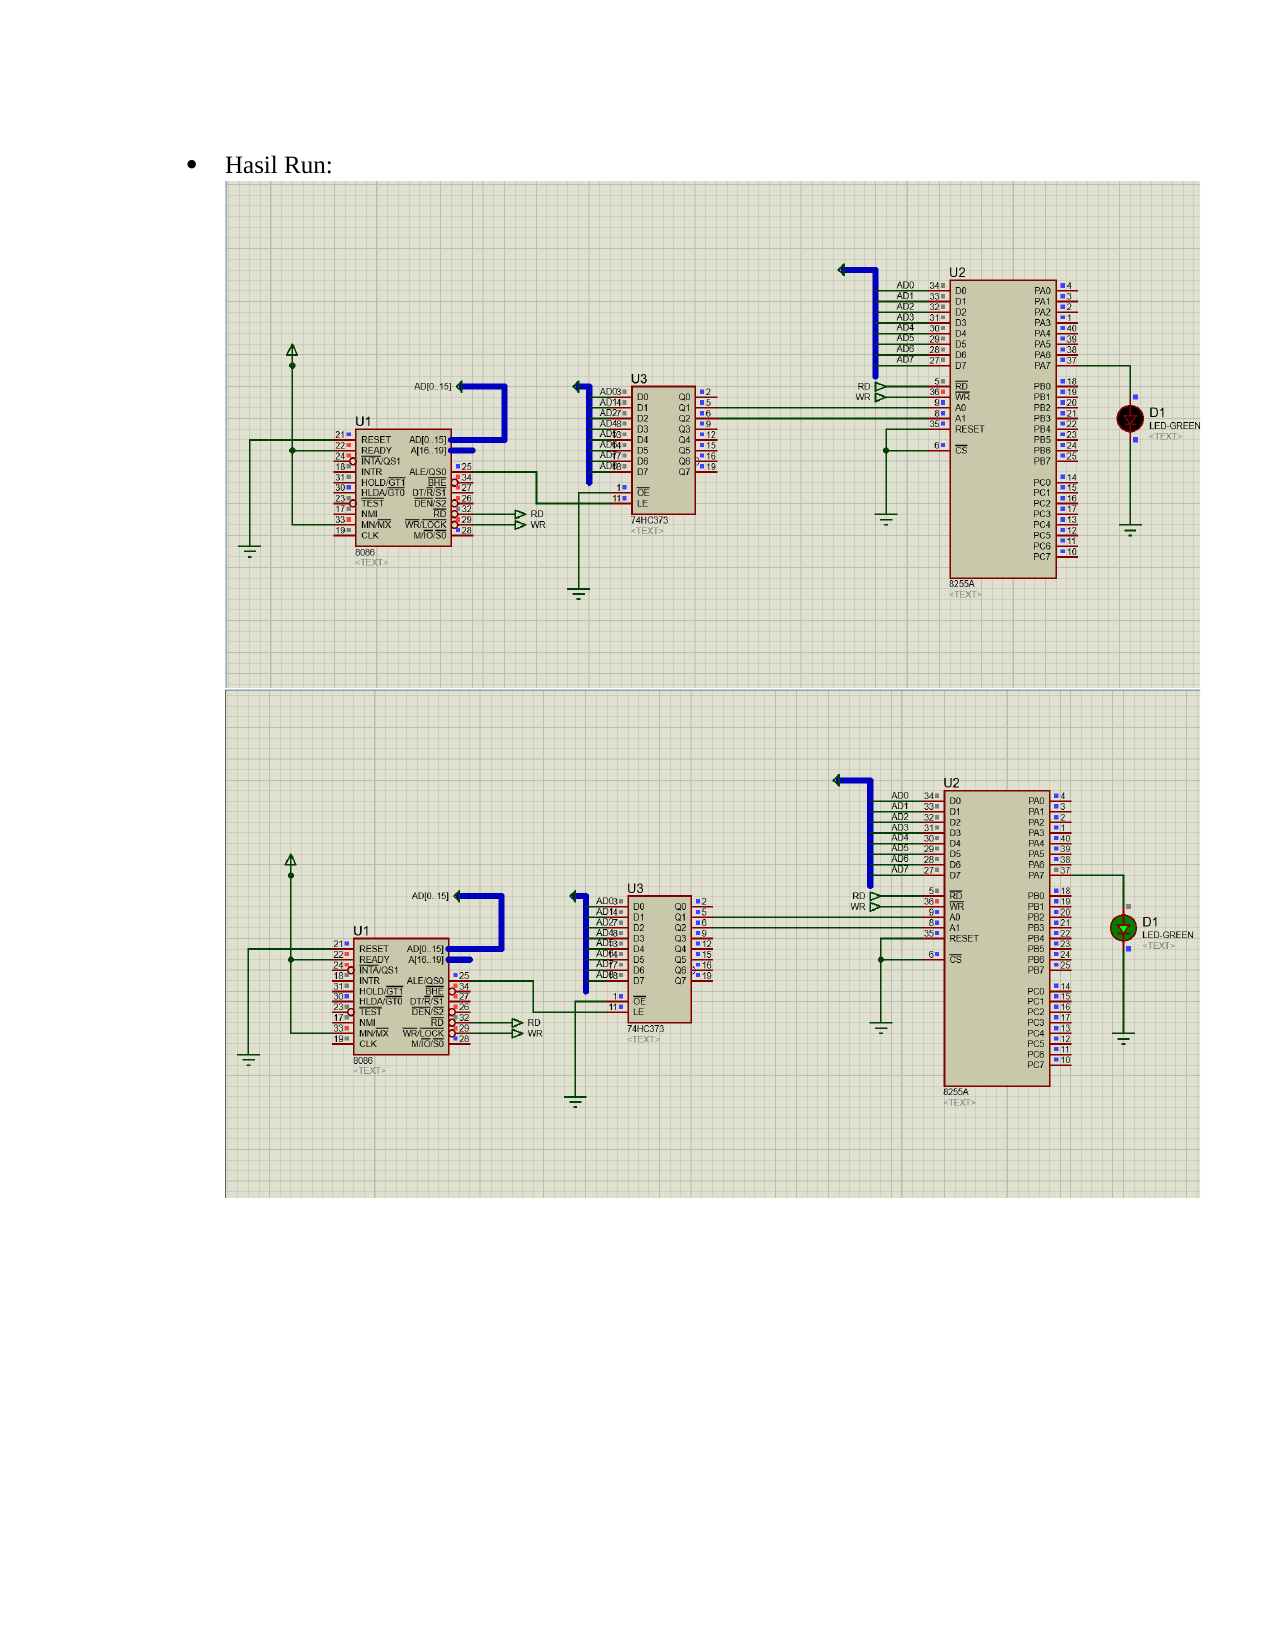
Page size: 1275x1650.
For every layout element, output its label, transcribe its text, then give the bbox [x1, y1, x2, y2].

picture [225, 181, 1200, 688]
picture [225, 689, 1200, 1198]
